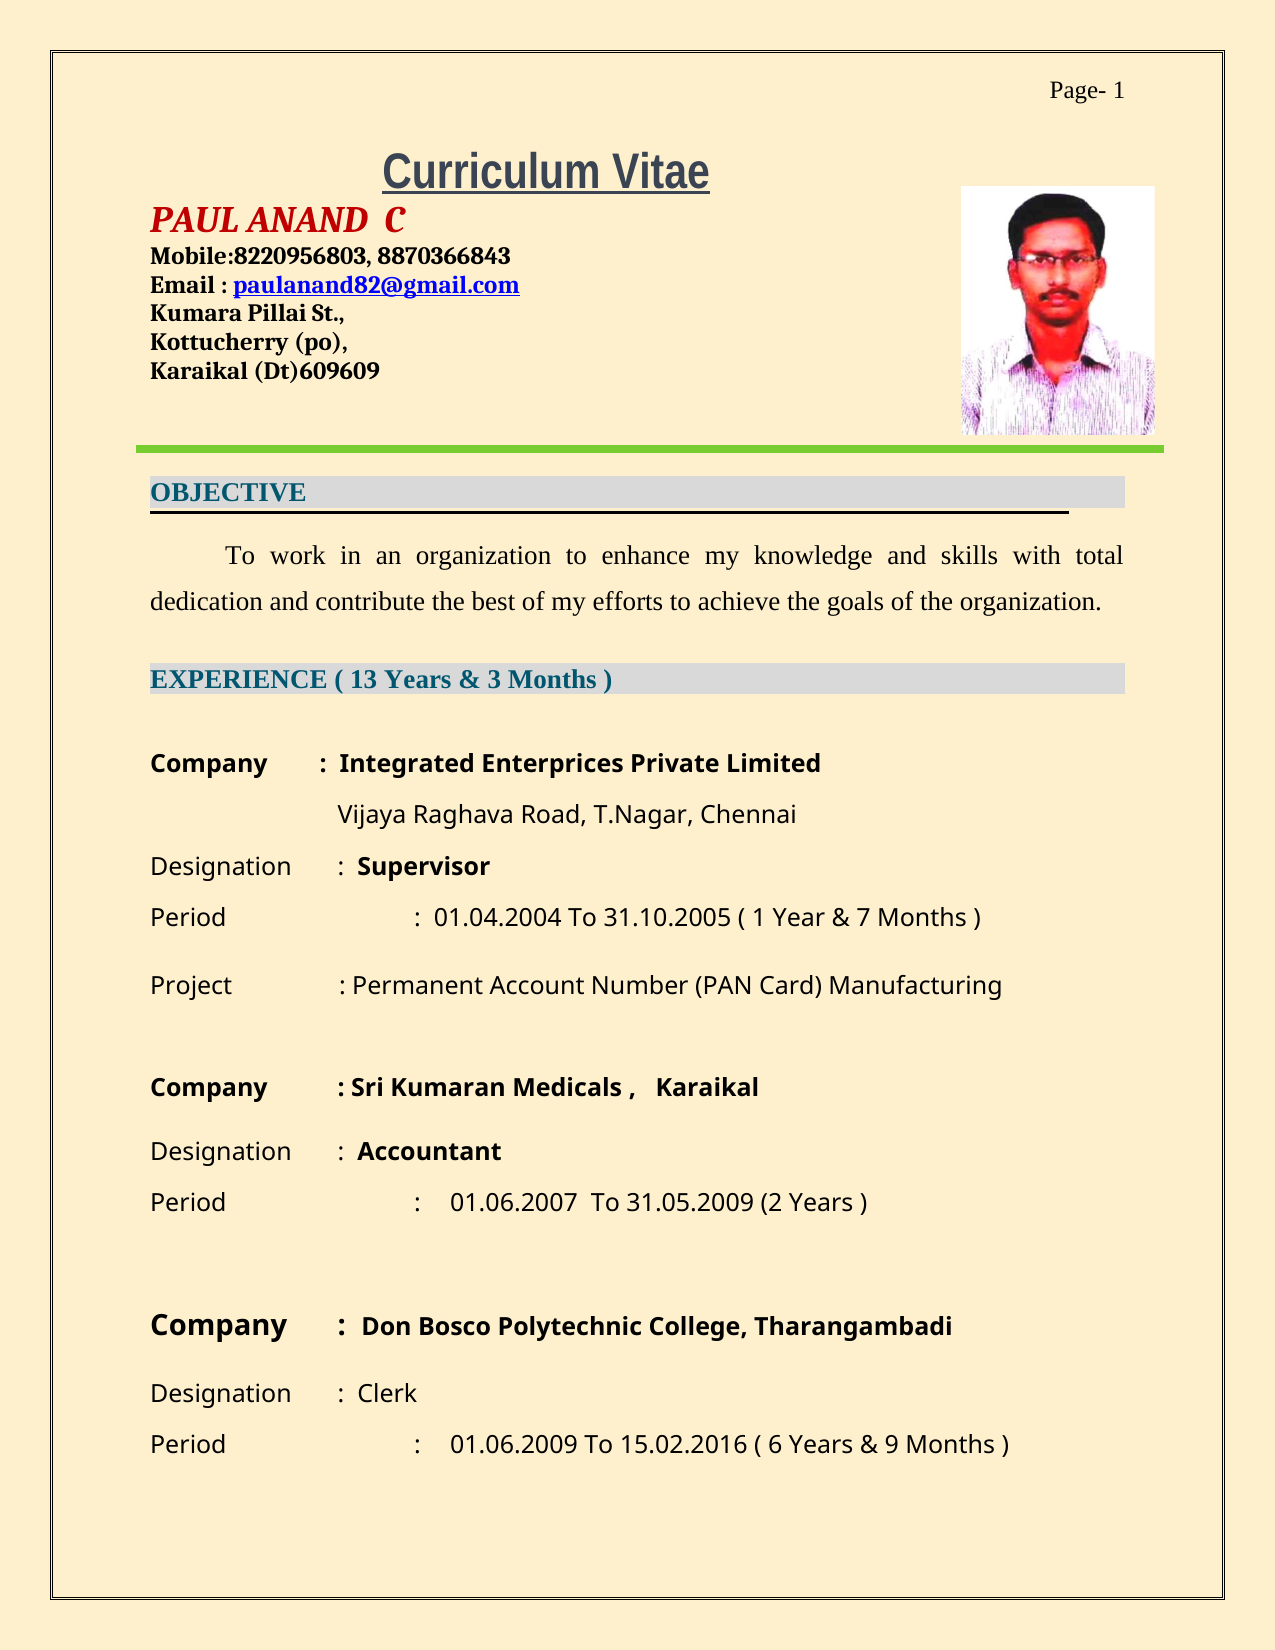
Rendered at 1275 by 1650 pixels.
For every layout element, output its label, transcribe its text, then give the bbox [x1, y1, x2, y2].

text Kottucherry (po), [150, 328, 961, 357]
text Period : 01.06.2009 To 15.02.2016 ( 6 Years & 9 Months ) [150, 1427, 1125, 1461]
text Mobile:8220956803, 8870366843 [150, 242, 961, 271]
text Designation : Clerk [150, 1376, 1159, 1410]
text Email : paulanand82@gmail.com [150, 271, 961, 299]
text Curriculum Vitae [150, 141, 1125, 199]
text Designation : Supervisor [150, 849, 1159, 883]
text Company : Sri Kumaran Medicals , Karaikal [150, 1070, 1159, 1104]
text OBJECTIVE [150, 476, 1125, 508]
text EXPERIENCE ( 13 Years & 3 Months ) [150, 663, 1125, 694]
text To work in an organization to enhance my knowledge and skills with total dedication and contribute the best of my efforts to achieve the goals of the organization. [150, 539, 1125, 617]
text Designation : Accountant [150, 1134, 1159, 1168]
text Period : 01.06.2007 To 31.05.2009 (2 Years ) [150, 1185, 1125, 1219]
text Project : Permanent Account Number (PAN Card) Manufacturing [150, 968, 1125, 1002]
text Vijaya Raghava Road, T.Nagar, Chennai [150, 797, 1159, 831]
text Company : Integrated Enterprices Private Limited [150, 745, 1159, 779]
picture [961, 186, 1155, 435]
text PAUL ANAND C [150, 199, 961, 242]
text Period : 01.04.2004 To 31.10.2005 ( 1 Year & 7 Months ) [150, 900, 1125, 934]
text Company : Don Bosco Polytechnic College, Tharangambadi [150, 1304, 1159, 1343]
text Kumara Pillai St., [150, 299, 961, 328]
text Karaikal (Dt)609609 [150, 357, 961, 386]
